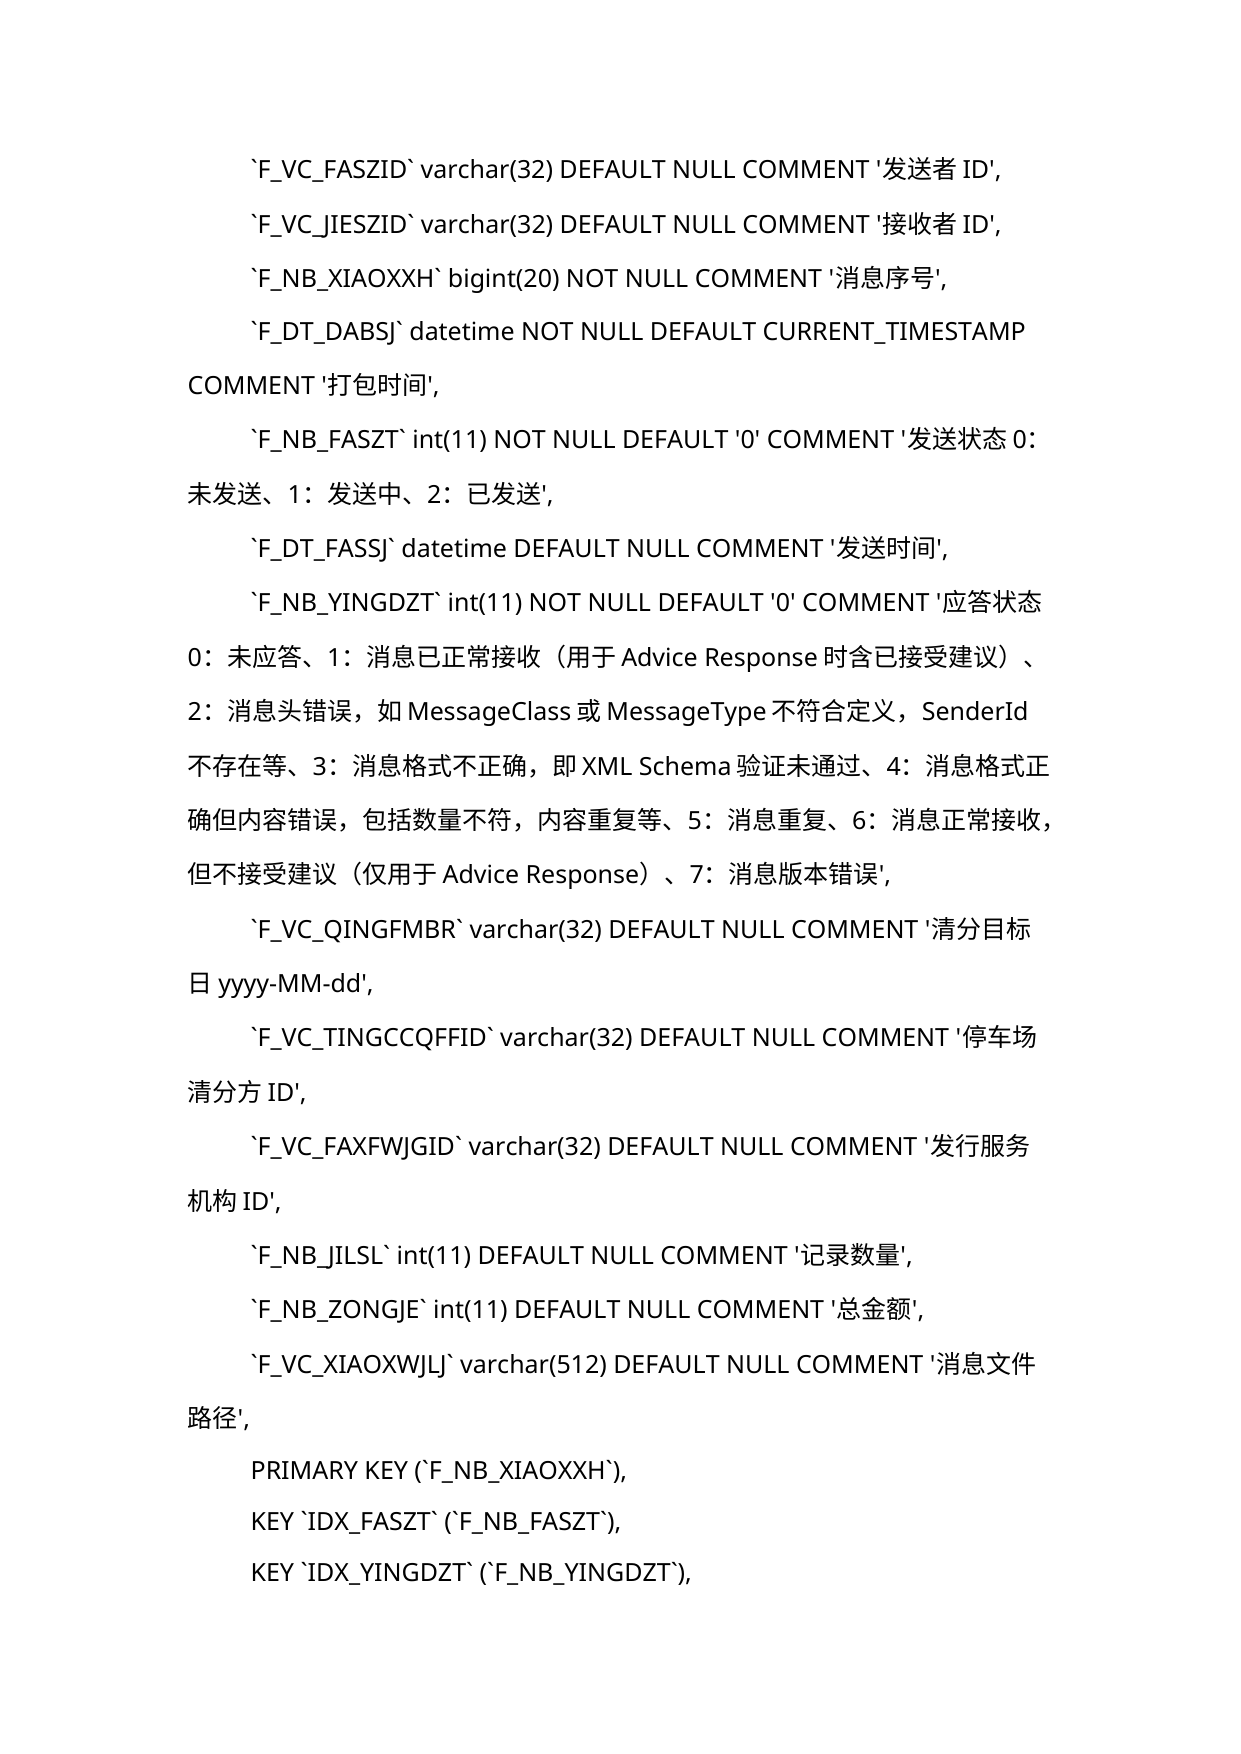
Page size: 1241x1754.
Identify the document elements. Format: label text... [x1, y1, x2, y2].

text `F_NB_FASZT` int(11) NOT NULL DEFAULT '0' COMMENT '发送状态 0：未发送、1：发送中、2：已发送', [187, 420, 1053, 510]
text `F_DT_DABSJ` datetime NOT NULL DEFAULT CURRENT_TIMESTAMP COMMENT '打包时间', [187, 313, 1053, 402]
text PRIMARY KEY (`F_NB_XIAOXXH`), [187, 1453, 1053, 1487]
text `F_NB_JILSL` int(11) DEFAULT NULL COMMENT '记录数量', [187, 1235, 1053, 1272]
text `F_VC_QINGFMBR` varchar(32) DEFAULT NULL COMMENT '清分目标日 yyyy-MM-dd', [187, 909, 1053, 1000]
text `F_VC_FASZID` varchar(32) DEFAULT NULL COMMENT '发送者ID', [187, 150, 1053, 186]
text `F_DT_FASSJ` datetime DEFAULT NULL COMMENT '发送时间', [187, 528, 1053, 565]
text `F_VC_JIESZID` varchar(32) DEFAULT NULL COMMENT '接收者ID', [187, 204, 1053, 241]
text `F_VC_XIAOXWJLJ` varchar(512) DEFAULT NULL COMMENT '消息文件路径', [187, 1344, 1053, 1435]
text `F_VC_FAXFWJGID` varchar(32) DEFAULT NULL COMMENT '发行服务机构ID', [187, 1127, 1053, 1217]
text KEY `IDX_YINGDZT` (`F_NB_YINGDZT`), [187, 1555, 1053, 1589]
text `F_VC_TINGCCQFFID` varchar(32) DEFAULT NULL COMMENT '停车场清分方ID', [187, 1018, 1053, 1108]
text `F_NB_YINGDZT` int(11) NOT NULL DEFAULT '0' COMMENT '应答状态 0：未应答、1：消息已正常接收（用于Advice Response时含已接受建议）、2：消息头错误，如MessageClass或MessageType不符合定义，SenderId不存在等、3：消息格式不正确，即XML Schema验证未通过、4：消息格式正确但内容错误，包括数量不符，内容重复等、5：消息重复、6：消息正常接收，但不接受建议（仅用于Advice Response）、7：消息版本错误', [187, 583, 1053, 891]
text `F_NB_XIAOXXH` bigint(20) NOT NULL COMMENT '消息序号', [187, 259, 1053, 295]
text KEY `IDX_FASZT` (`F_NB_FASZT`), [187, 1504, 1053, 1538]
text `F_NB_ZONGJE` int(11) DEFAULT NULL COMMENT '总金额', [187, 1290, 1053, 1326]
